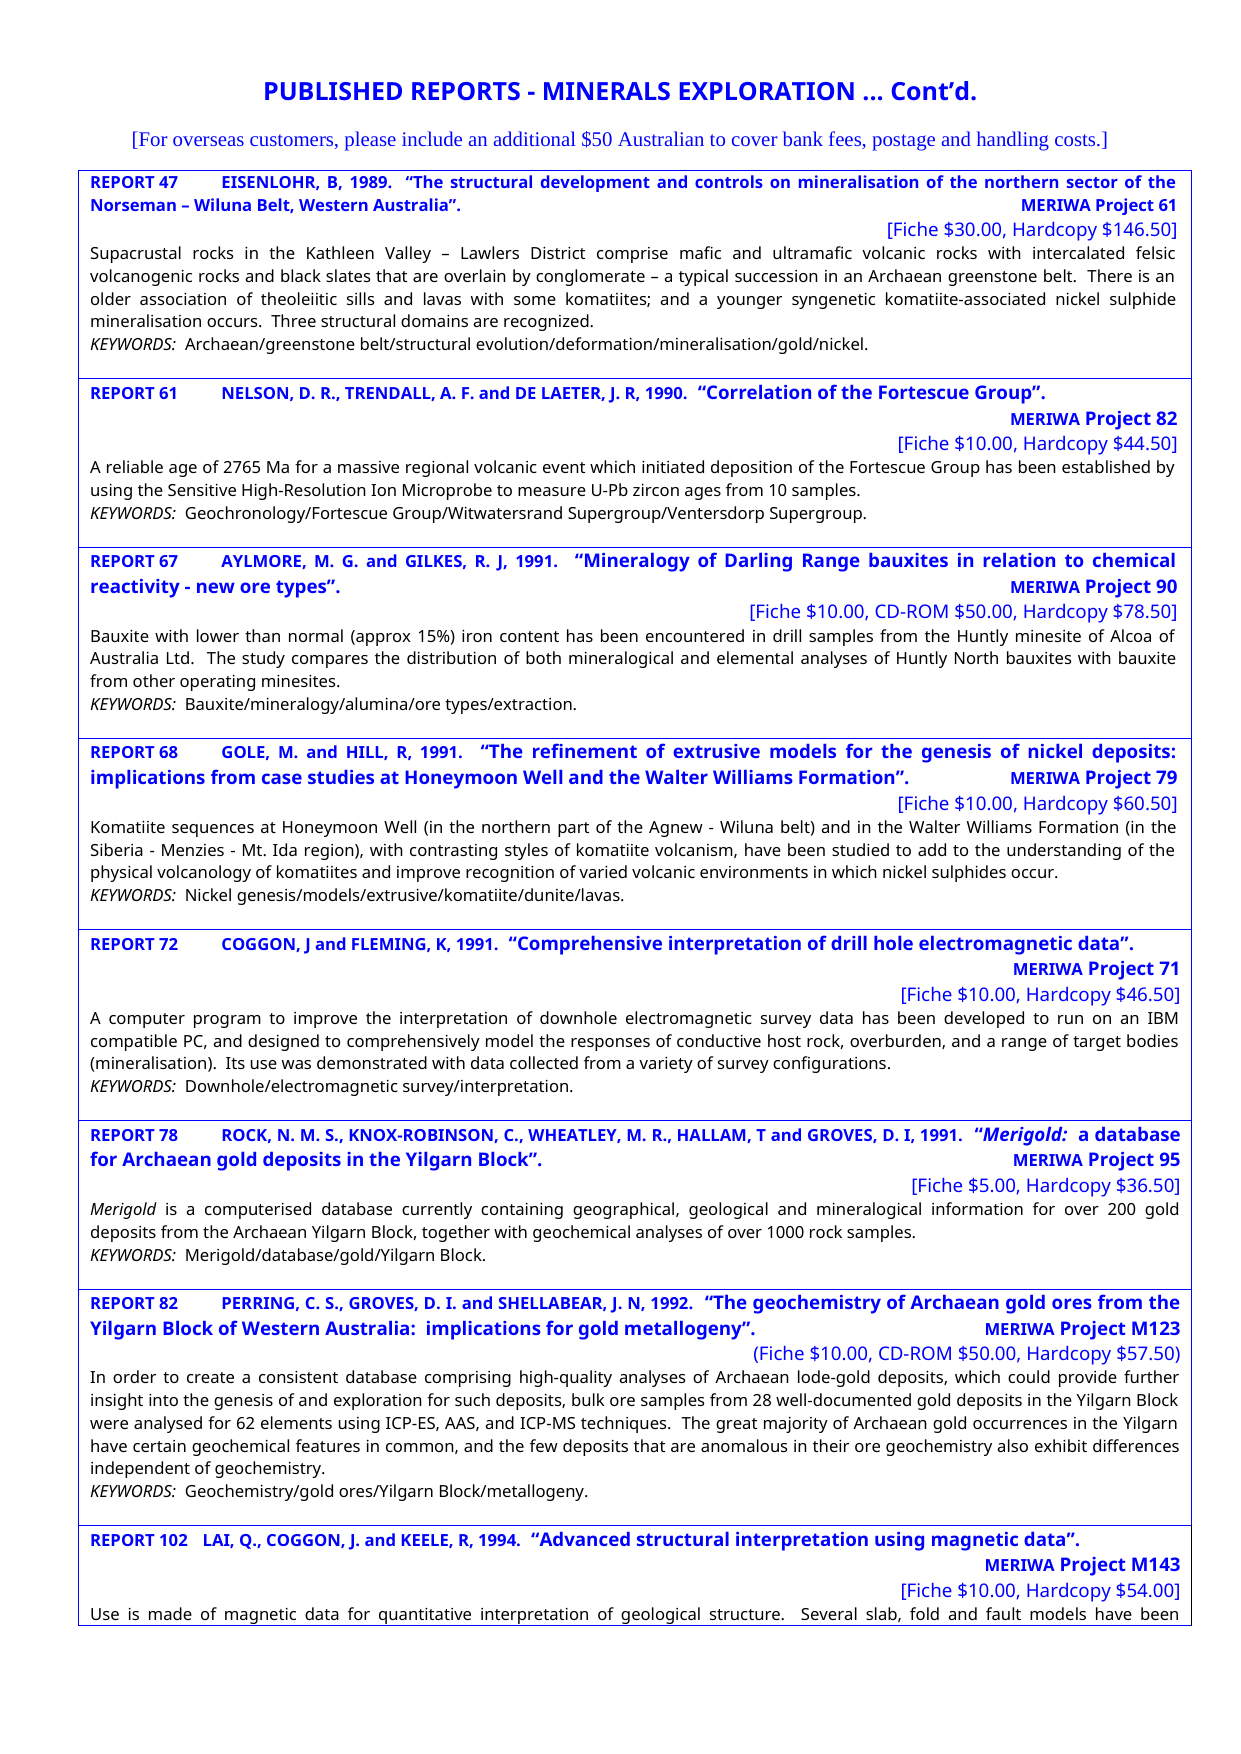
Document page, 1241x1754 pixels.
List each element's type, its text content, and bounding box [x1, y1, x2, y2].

table_cell REPORT 68 GOLE, M. and HILL, R, 1991. “The refinement of extrusive models for the genesis of nickel deposits: implications from case studies at Honeymoon Well and the Walter Williams Formation”. MERIWA Project 79 [Fiche $10.00, Hardcopy $60.50] Komatiite sequences at Honeymoon Well (in the northern part of the Agnew - Wiluna belt) and in the Walter Williams Formation (in the Siberia - Menzies - region), with contrasting styles of komatiite volcanism, have been studied to add to the understanding of the physical volcanology of komatiites and improve recognition of varied volcanic environments in which nickel sulphides occur. KEYWORDS: Nickel genesis/models/extrusive/komatiite/dunite/lavas. [79, 739, 1191, 929]
table_cell REPORT 61 NELSON, D. R., TRENDALL, A. F. and DE LAETER, J. R, 1990. “Correlation of the Fortescue Group”. MERIWA Project 82 [Fiche $10.00, Hardcopy $44.50] A reliable age of 2765 Ma for a massive regional volcanic event which initiated deposition of the Fortescue Group has been established by using the Sensitive High-Resolution Ion Microprobe to measure U-Pb zircon ages from 10 samples. KEYWORDS: Geochronology/Fortescue Group/Witwatersrand Supergroup/Ventersdorp Supergroup. [79, 379, 1191, 547]
table_cell REPORT 72 COGGON, J and FLEMING, K, 1991. “Comprehensive interpretation of drill hole electromagnetic data”. MERIWA Project 71 [Fiche $10.00, Hardcopy $46.50] A computer program to improve the interpretation of downhole electromagnetic survey data has been developed to run on an IBM compatible PC, and designed to comprehensively model the responses of conductive host rock, overburden, and a range of target bodies (mineralisation). Its use was demonstrated with data collected from a variety of survey configurations. KEYWORDS: Downhole/electromagnetic survey/interpretation. [79, 930, 1191, 1120]
table_cell Supacrustal rocks in the – Lawlers District comprise mafic and ultramafic volcanic rocks with intercalated felsic volcanogenic rocks and black slates that are overlain by conglomerate – a typical succession in an Archaean greenstone belt. There is an older association of theoleiitic sills and lavas with some komatiites; and a younger syngenetic komatiite-associated nickel sulphide mineralisation occurs. Three structural domains are recognized. KEYWORDS: Archaean/greenstone belt/structural evolution/deformation/mineralisation/gold/nickel. [79, 242, 1191, 378]
text [For overseas customers, please include an additional $50 Australian to cover bank fees, postage and handling costs.] [90, 127, 1150, 151]
table_cell REPORT 82 PERRING, C. S., , and SHELLABEAR, J. N, 1992. “The geochemistry of Archaean gold ores from the Yilgarn Block of : implications for gold metallogeny”. MERIWA Project M123 (Fiche $10.00, CD-ROM $50.00, Hardcopy $57.50) In order to create a consistent database comprising high-quality analyses of Archaean lode-gold deposits, which could provide further insight into the genesis of and exploration for such deposits, bulk ore samples from 28 well-documented gold deposits in the Yilgarn Block were analysed for 62 elements using ICP-ES, AAS, and ICP-MS techniques. The great majority of Archaean gold occurrences in the Yilgarn have certain geochemical features in common, and the few deposits that are anomalous in their ore geochemistry also exhibit differences independent of geochemistry. KEYWORDS: Geochemistry/gold ores/Yilgarn Block/metallogeny. [79, 1290, 1191, 1525]
table_header REPORT 47 EISENLOHR, B, 1989. “The structural development and controls on mineralisation of the northern sector of the Norseman – ”. MERIWA Project 61 [Fiche $30.00, Hardcopy $146.50] [79, 171, 1191, 242]
table_cell REPORT 78 ROCK, N. M. S., KNOX-ROBINSON, C., WHEATLEY, M. R., HALLAM, T and , I, 1991. “Merigold: a database for Archaean gold deposits in the Yilgarn Block”. MERIWA Project 95 [Fiche $5.00, Hardcopy $36.50] Merigold is a computerised database currently containing geographical, geological and mineralogical information for over 200 gold deposits from the Archaean Yilgarn Block, together with geochemical analyses of over 1000 rock samples. KEYWORDS: Merigold/database/gold/Yilgarn Block. [79, 1121, 1191, 1288]
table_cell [79, 1526, 1191, 1625]
table_cell REPORT 67 AYLMORE, M. G. and GILKES, R. J, 1991. “Mineralogy of bauxites in relation to chemical reactivity - new ore types”. MERIWA Project 90 [Fiche $10.00, CD-ROM $50.00, Hardcopy $78.50] Bauxite with lower than normal (approx 15%) iron content has been encountered in drill samples from the Huntly minesite of Alcoa of Australia Ltd. The study compares the distribution of both mineralogical and elemental analyses of Huntly North bauxites with bauxite from other operating minesites. KEYWORDS: Bauxite/mineralogy/alumina/ore types/extraction. [79, 548, 1191, 738]
